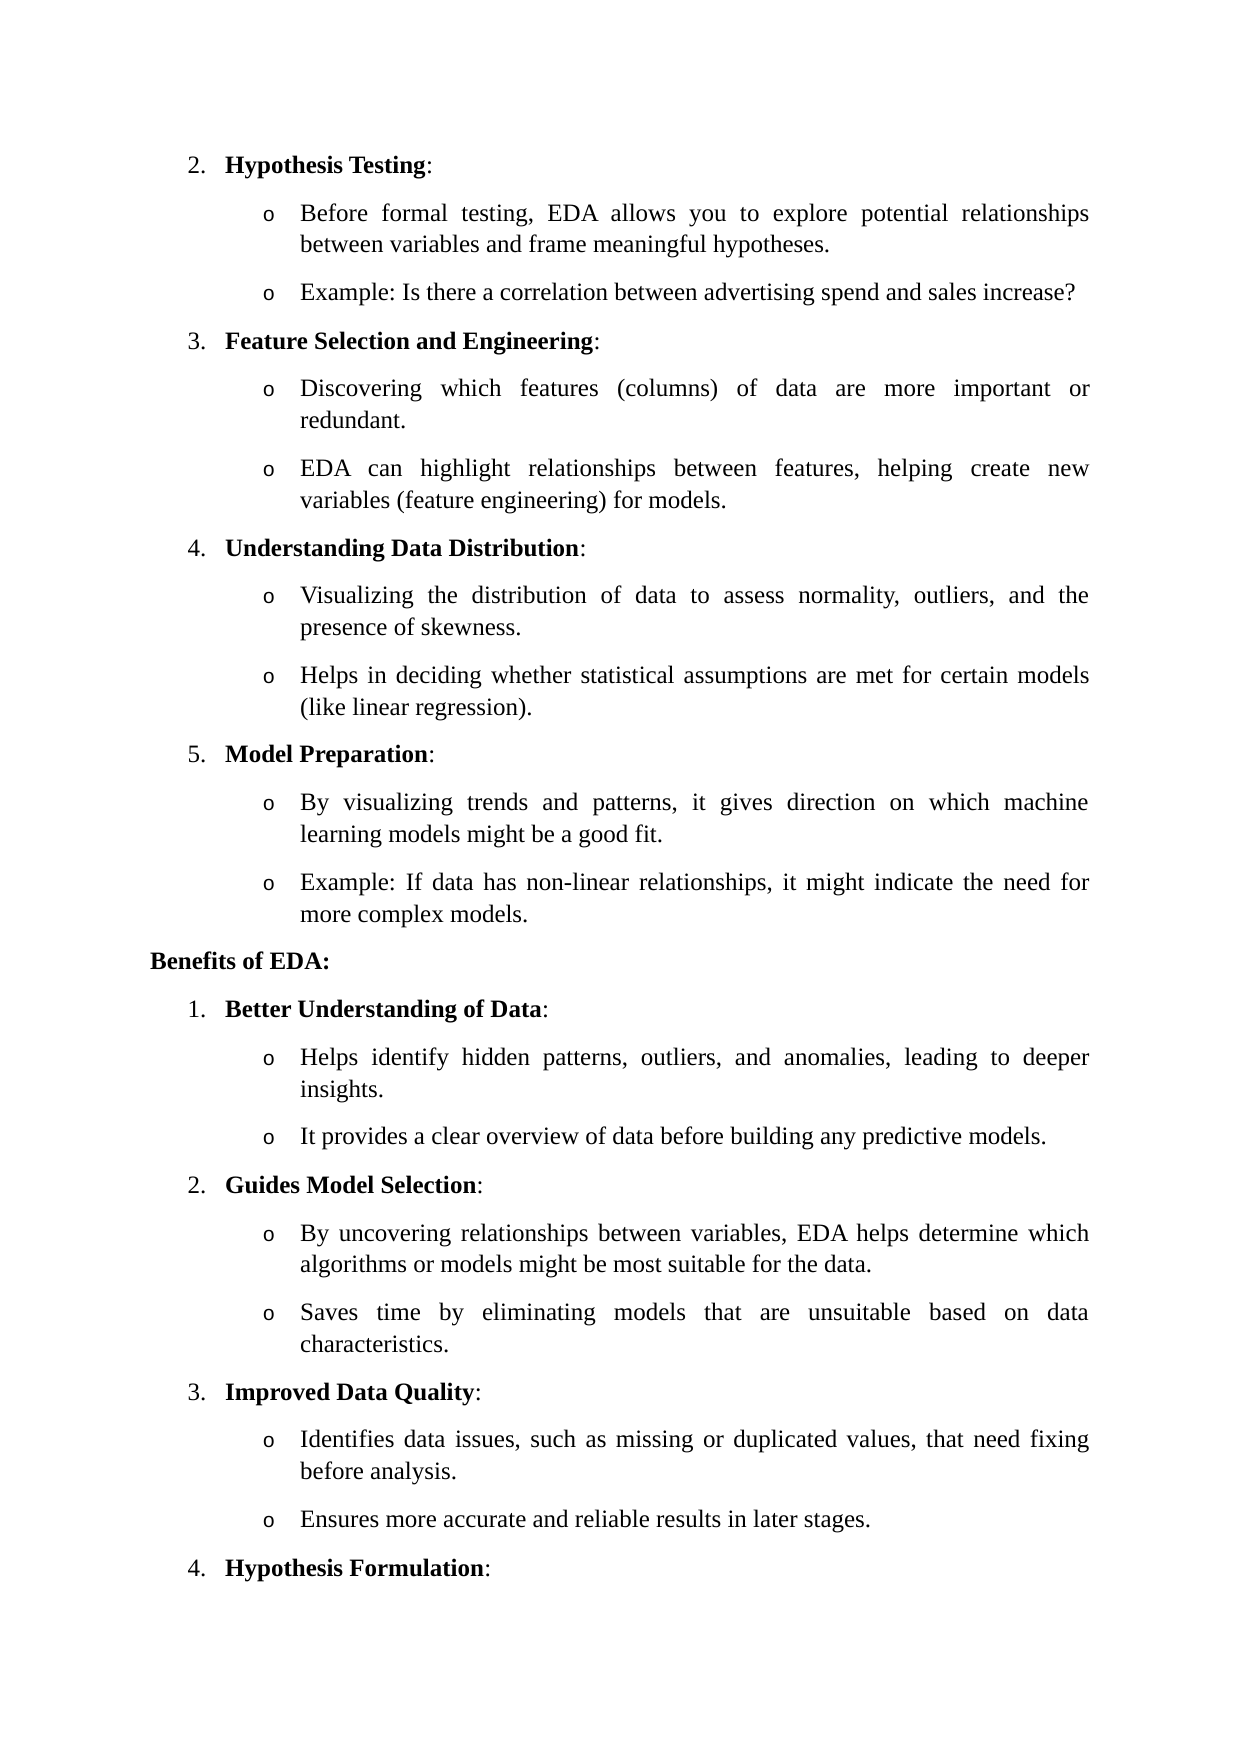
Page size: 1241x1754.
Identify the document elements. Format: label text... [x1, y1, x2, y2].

list Identifies data issues, such as missing or duplicated values, that need fixing before analysis. [262, 1424, 1090, 1485]
list Hypothesis Testing: [187, 150, 1090, 179]
list Before formal testing, EDA allows you to explore potential relationships between variables and frame meaningful hypotheses. [262, 198, 1090, 258]
list Improved Data Quality: [187, 1377, 1090, 1406]
list Helps identify hidden patterns, outliers, and anomalies, leading to deeper insights. [262, 1042, 1090, 1102]
list Better Understanding of Data: [187, 994, 1090, 1023]
list By uncovering relationships between variables, EDA helps determine which algorithms or models might be most suitable for the data. [262, 1218, 1090, 1278]
list Helps in deciding whether statistical assumptions are met for certain models (like linear regression). [262, 660, 1090, 721]
list Understanding Data Distribution: [187, 533, 1090, 561]
list Saves time by eliminating models that are unsuitable based on data characteristics. [262, 1297, 1090, 1358]
list By visualizing trends and patterns, it gives direction on which machine learning models might be a good fit. [262, 787, 1090, 848]
list Ensures more accurate and reliable results in later stages. [262, 1504, 1090, 1534]
list Discovering which features (columns) of data are more important or redundant. [262, 373, 1090, 434]
list It provides a clear overview of data before building any predictive models. [262, 1121, 1090, 1151]
text Benefits of EDA: [150, 946, 1090, 975]
list Example: Is there a correlation between advertising spend and sales increase? [262, 277, 1090, 307]
list Feature Selection and Engineering: [187, 326, 1090, 354]
list EDA can highlight relationships between features, helping create new variables (feature engineering) for models. [262, 453, 1090, 514]
list Guides Model Selection: [187, 1170, 1090, 1199]
list Example: If data has non-linear relationships, it might indicate the need for more complex models. [262, 867, 1090, 927]
list Hypothesis Formulation: [187, 1553, 1090, 1581]
list Model Preparation: [187, 739, 1090, 768]
list Visualizing the distribution of data to assess normality, outliers, and the presence of skewness. [262, 580, 1090, 641]
